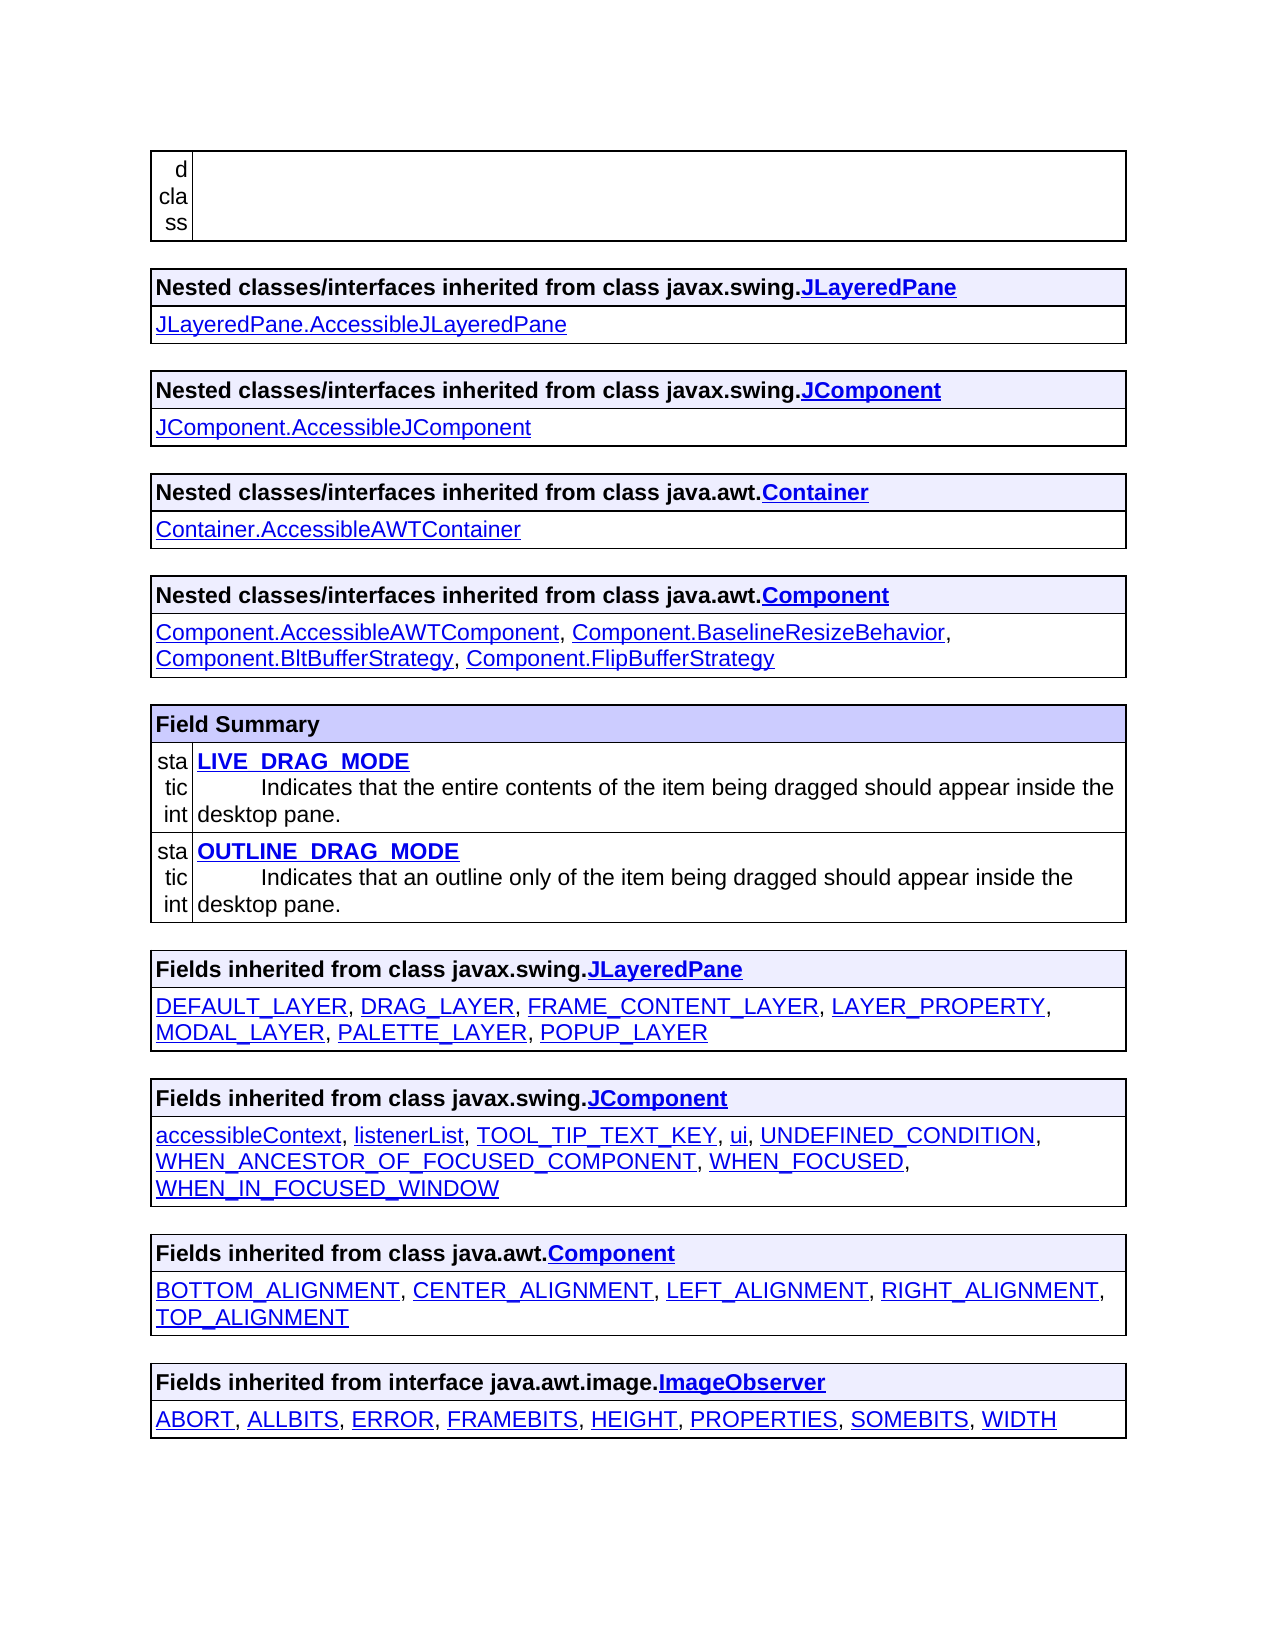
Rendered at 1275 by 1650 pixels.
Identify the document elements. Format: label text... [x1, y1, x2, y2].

table_cell LIVE_DRAG_MODE Indicates that the entire contents of the item being dragged should appear inside the desktop pane. [193, 743, 1125, 832]
table_cell Container.AccessibleAWTContainer [152, 512, 1125, 547]
table_header Fields inherited from class java.awt.Component [152, 1235, 1125, 1271]
table_cell accessibleContext, listenerList, TOOL_TIP_TEXT_KEY, ui, UNDEFINED_CONDITION, WHEN_ANCESTOR_OF_FOCUSED_COMPONENT, WHEN_FOCUSED, WHEN_IN_FOCUSED_WINDOW [152, 1117, 1125, 1206]
table_cell JComponent.AccessibleJComponent [152, 409, 1125, 445]
table_cell Component.AccessibleAWTComponent, Component.BaselineResizeBehavior, Component.BltBufferStrategy, Component.FlipBufferStrategy [152, 614, 1125, 676]
table_cell JLayeredPane.AccessibleJLayeredPane [152, 307, 1125, 342]
table_header Fields inherited from class javax.swing.JComponent [152, 1080, 1125, 1116]
table_header Field Summary [152, 706, 1125, 742]
table_cell BOTTOM_ALIGNMENT, CENTER_ALIGNMENT, LEFT_ALIGNMENT, RIGHT_ALIGNMENT, TOP_ALIGNMENT [152, 1272, 1125, 1334]
table_cell OUTLINE_DRAG_MODE Indicates that an outline only of the item being dragged should appear inside the desktop pane. [193, 833, 1125, 922]
table_header Fields inherited from interface java.awt.image.ImageObserver [152, 1364, 1125, 1400]
table_header Fields inherited from class javax.swing.JLayeredPane [152, 951, 1125, 987]
table_header Nested classes/interfaces inherited from class javax.swing.JComponent [152, 372, 1125, 408]
table_cell DEFAULT_LAYER, DRAG_LAYER, FRAME_CONTENT_LAYER, LAYER_PROPERTY, MODAL_LAYER, PALETTE_LAYER, POPUP_LAYER [152, 988, 1125, 1050]
table_header Nested classes/interfaces inherited from class java.awt.Container [152, 475, 1125, 510]
table_header Nested classes/interfaces inherited from class javax.swing.JLayeredPane [152, 270, 1125, 305]
table_cell ABORT, ALLBITS, ERROR, FRAMEBITS, HEIGHT, PROPERTIES, SOMEBITS, WIDTH [152, 1401, 1125, 1437]
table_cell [193, 152, 1125, 240]
table_cell static int [152, 743, 192, 832]
table_cell protected class [152, 152, 192, 240]
table_cell static int [152, 833, 192, 922]
table_header Nested classes/interfaces inherited from class java.awt.Component [152, 577, 1125, 613]
